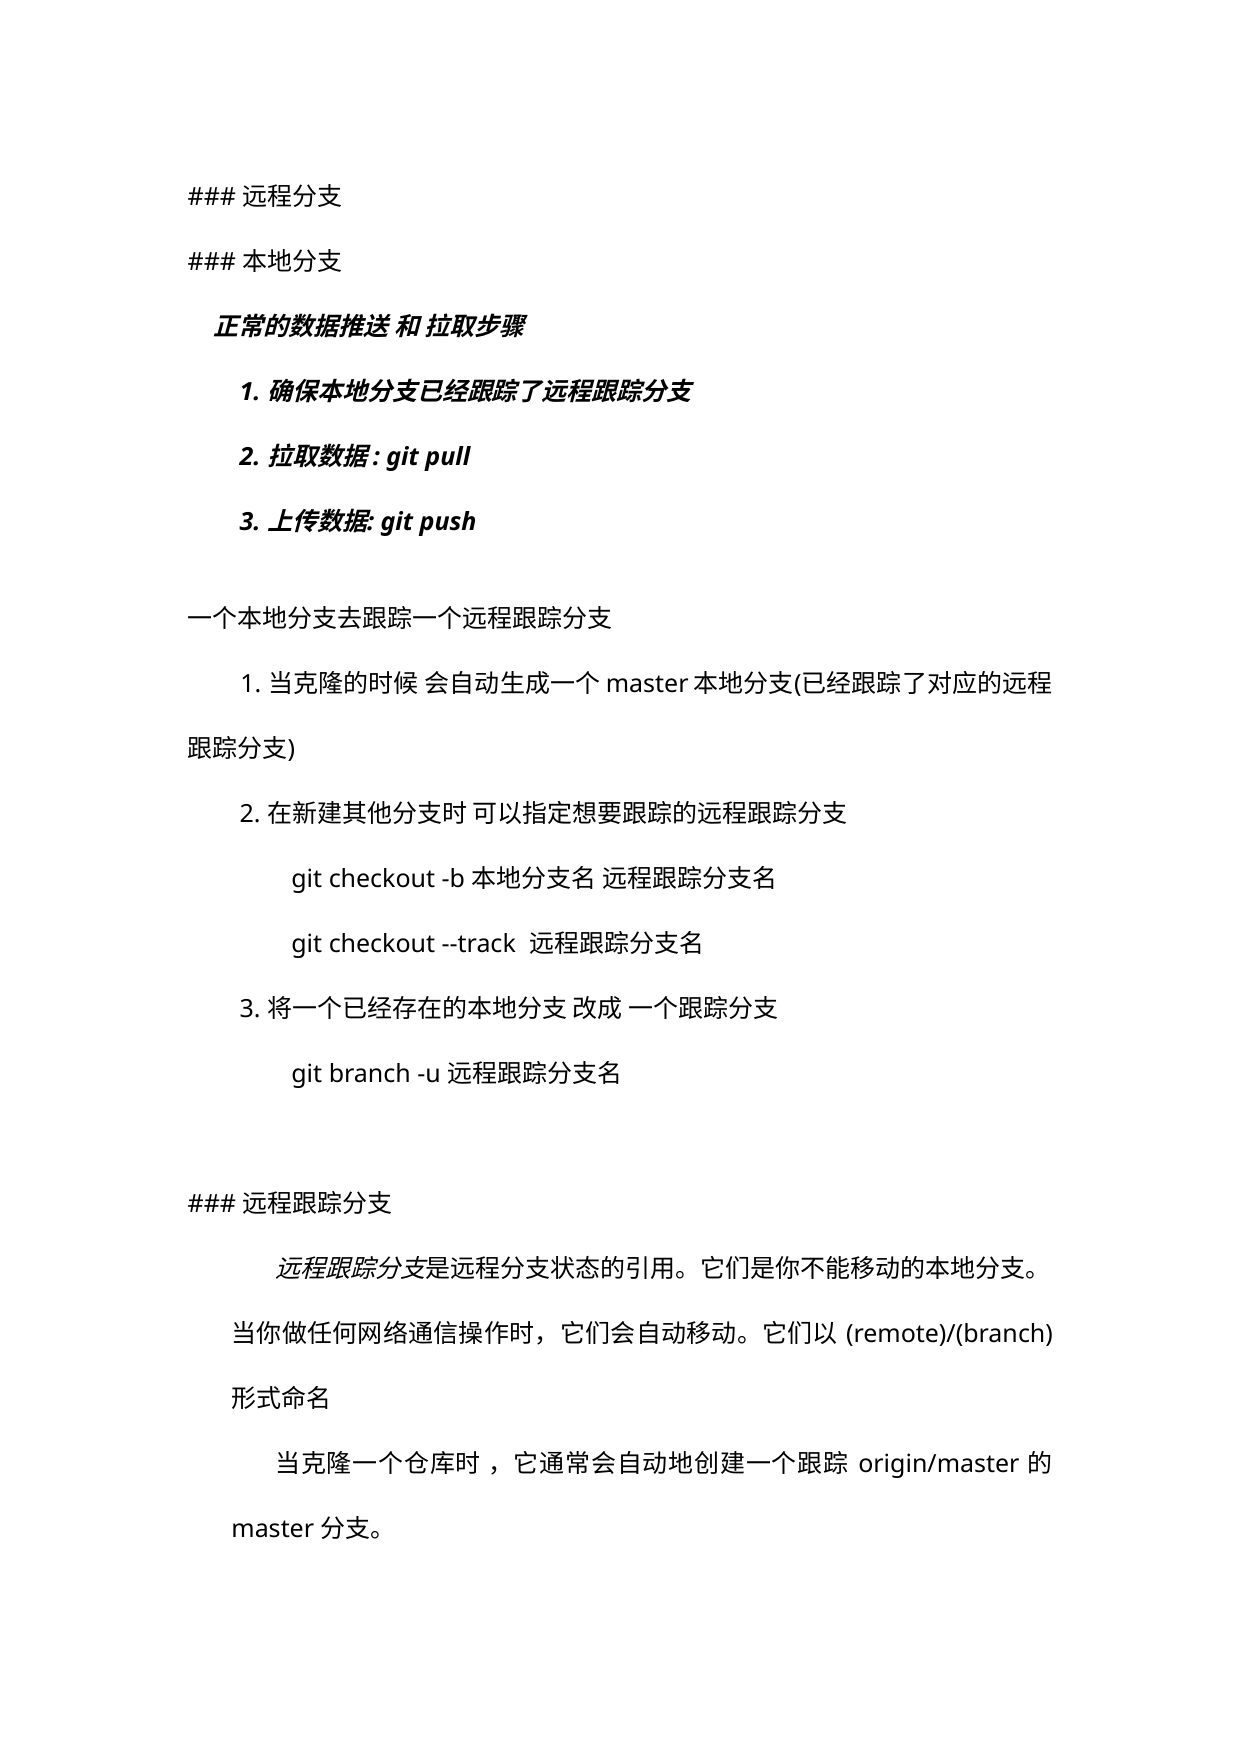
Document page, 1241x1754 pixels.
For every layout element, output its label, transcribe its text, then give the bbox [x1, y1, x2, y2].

text 正常的数据推送 和 拉取步骤 [187, 292, 1053, 357]
text 远程跟踪分支是远程分支状态的引用。它们是你不能移动的本地分支。当你做任何网络通信操作时，它们会自动移动。它们以 (remote)/(branch) 形式命名 [231, 1234, 1053, 1429]
text 2. 在新建其他分支时 可以指定想要跟踪的远程跟踪分支 [187, 779, 1053, 844]
text 3. 上传数据: git push [187, 487, 1053, 552]
text 3. 将一个已经存在的本地分支 改成 一个跟踪分支 [187, 974, 1053, 1039]
text 2. 拉取数据 : git pull [187, 422, 1053, 487]
text 当克隆一个仓库时 ，它通常会自动地创建一个跟踪 origin/master 的 master 分支。 [231, 1429, 1053, 1559]
text 1. 当克隆的时候 会自动生成一个master本地分支(已经跟踪了对应的远程跟踪分支) [187, 649, 1053, 779]
text git checkout -b 本地分支名 远程跟踪分支名 [187, 844, 1053, 909]
text 1. 确保本地分支已经跟踪了远程跟踪分支 [187, 357, 1053, 422]
text ### 远程跟踪分支 [187, 1169, 1053, 1234]
text git branch -u 远程跟踪分支名 [187, 1039, 1053, 1104]
text ### 远程分支 [187, 162, 1053, 227]
text git checkout --track 远程跟踪分支名 [187, 909, 1053, 974]
text ### 本地分支 [187, 227, 1053, 292]
text 一个本地分支去跟踪一个远程跟踪分支 [187, 584, 1053, 649]
